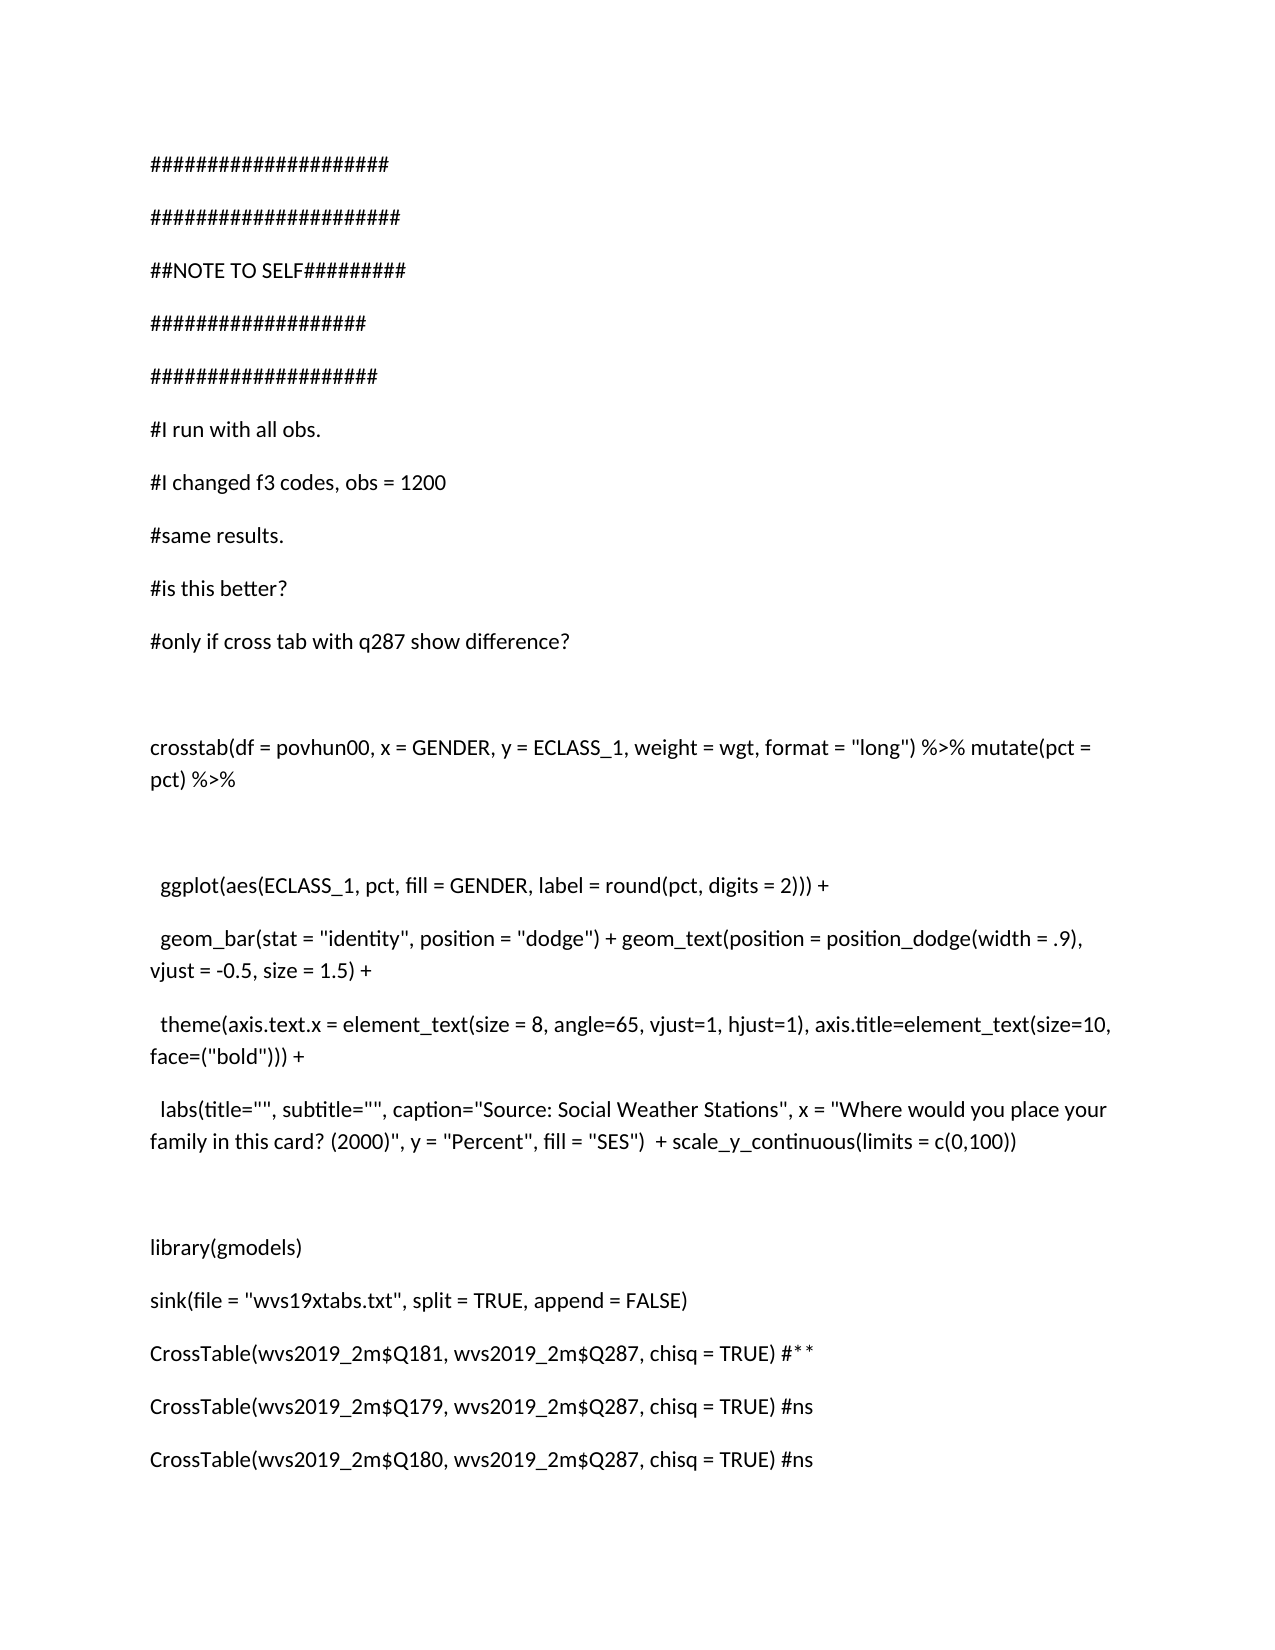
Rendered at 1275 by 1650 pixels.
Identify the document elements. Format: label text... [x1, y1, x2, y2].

text CrossTable(wvs2019_2m$Q180, wvs2019_2m$Q287, chisq = TRUE) #ns [150, 1445, 1125, 1473]
text ##################### [150, 150, 1125, 178]
text geom_bar(stat = "identity", position = "dodge") + geom_text(position = position_dodge(width = .9), vjust = -0.5, size = 1.5) + [150, 924, 1125, 985]
text CrossTable(wvs2019_2m$Q179, wvs2019_2m$Q287, chisq = TRUE) #ns [150, 1392, 1125, 1420]
text #I run with all obs. [150, 415, 1125, 443]
text ##NOTE TO SELF######### [150, 256, 1125, 284]
text #################### [150, 362, 1125, 390]
text labs(title="", subtitle="", caption="Source: Social Weather Stations", x = "Where would you place your family in this card? (2000)", y = "Percent", fill = "SES") + scale_y_continuous(limits = c(0,100)) [150, 1095, 1125, 1155]
text CrossTable(wvs2019_2m$Q181, wvs2019_2m$Q287, chisq = TRUE) #** [150, 1339, 1125, 1367]
text ggplot(aes(ECLASS_1, pct, fill = GENDER, label = round(pct, digits = 2))) + [150, 871, 1125, 899]
text theme(axis.text.x = element_text(size = 8, angle=65, vjust=1, hjust=1), axis.title=element_text(size=10, face=("bold"))) + [150, 1010, 1125, 1070]
text #only if cross tab with q287 show difference? [150, 627, 1125, 655]
text #is this better? [150, 574, 1125, 602]
text #I changed f3 codes, obs = 1200 [150, 468, 1125, 496]
text sink(file = "wvs19xtabs.txt", split = TRUE, append = FALSE) [150, 1286, 1125, 1314]
text library(gmodels) [150, 1233, 1125, 1261]
text ###################### [150, 203, 1125, 231]
text crosstab(df = povhun00, x = GENDER, y = ECLASS_1, weight = wgt, format = "long") %>% mutate(pct = pct) %>% [150, 733, 1125, 793]
text #same results. [150, 521, 1125, 549]
text ################### [150, 309, 1125, 337]
